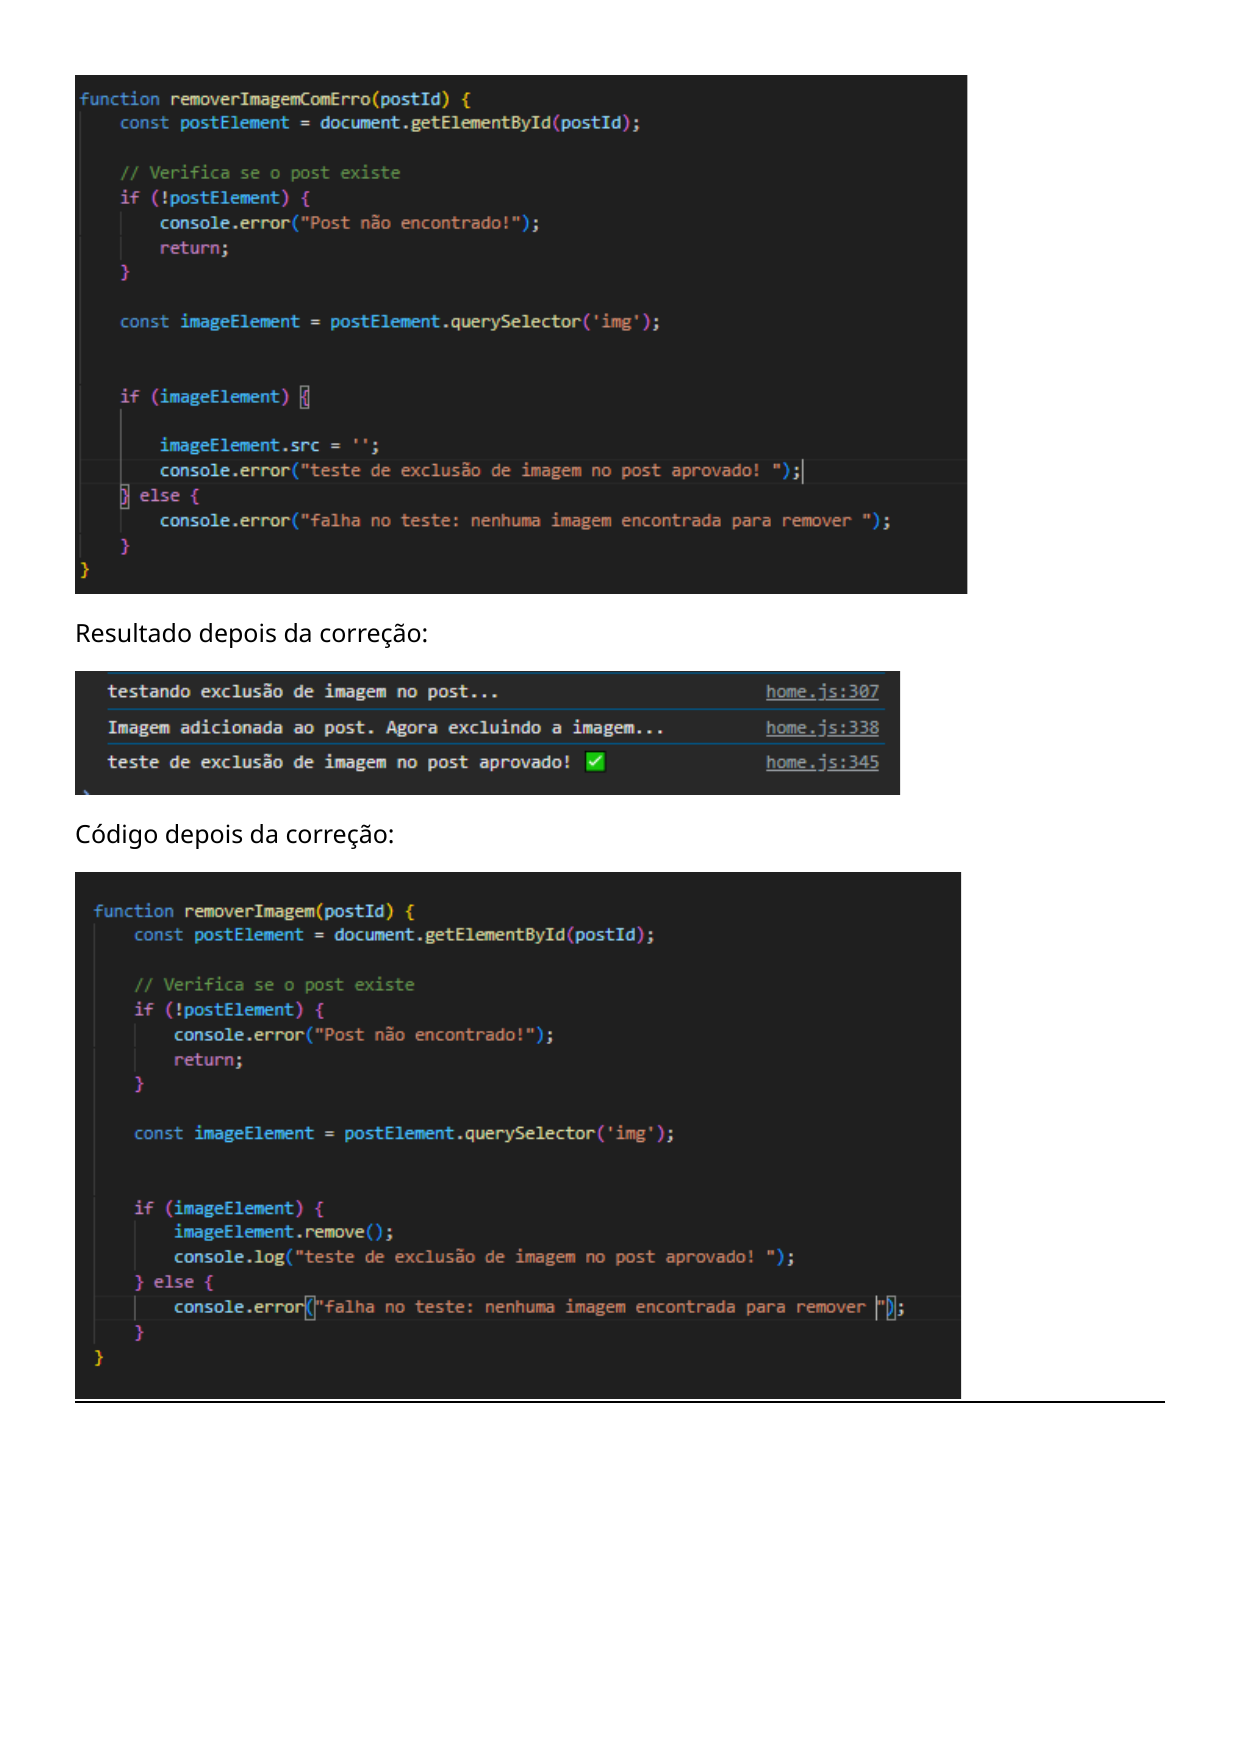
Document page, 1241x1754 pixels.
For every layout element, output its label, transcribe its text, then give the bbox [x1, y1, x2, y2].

text Código depois da correção: [75, 817, 1165, 851]
picture [75, 872, 962, 1399]
picture [75, 671, 901, 795]
text Resultado depois da correção: [75, 616, 1165, 649]
picture [75, 75, 968, 594]
